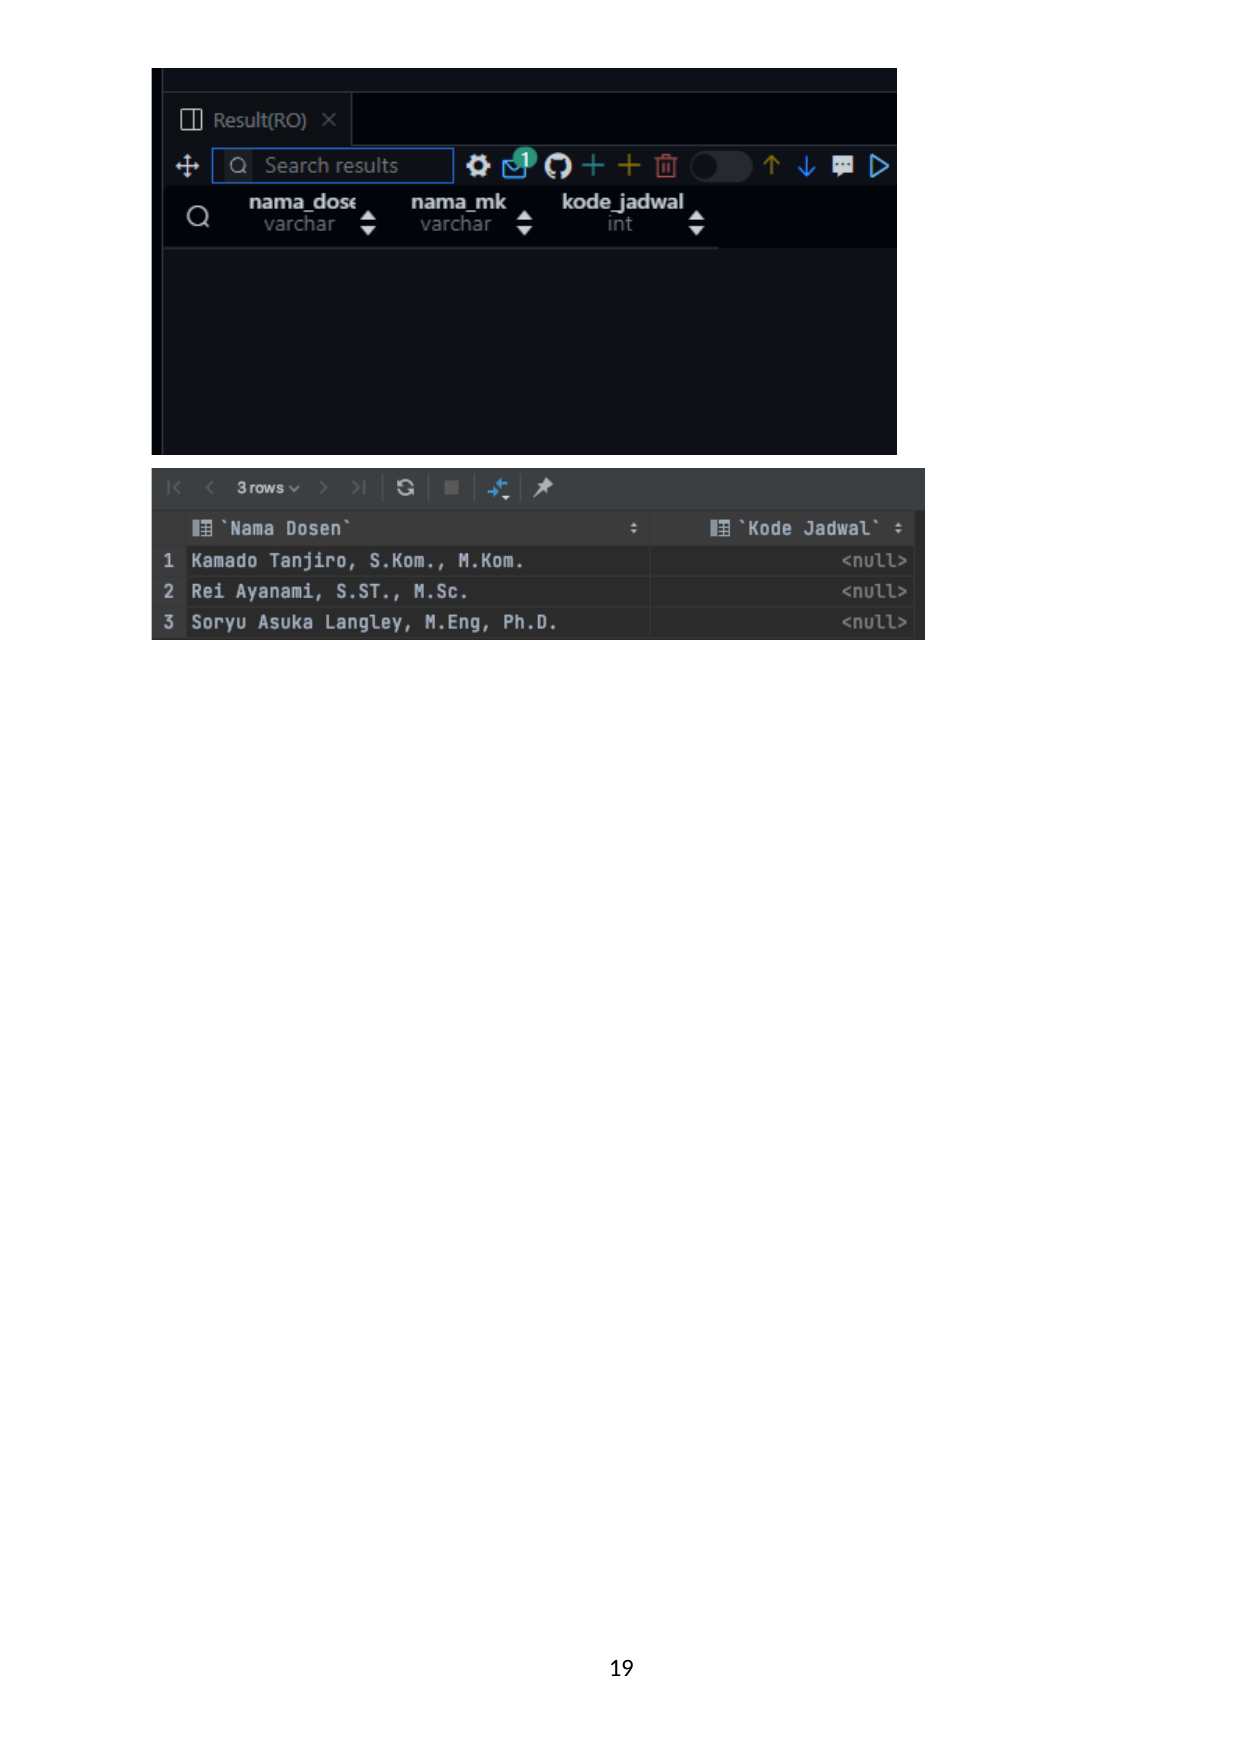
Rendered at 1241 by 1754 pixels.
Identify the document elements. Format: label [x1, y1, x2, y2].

picture [151, 68, 897, 455]
picture [151, 468, 925, 640]
